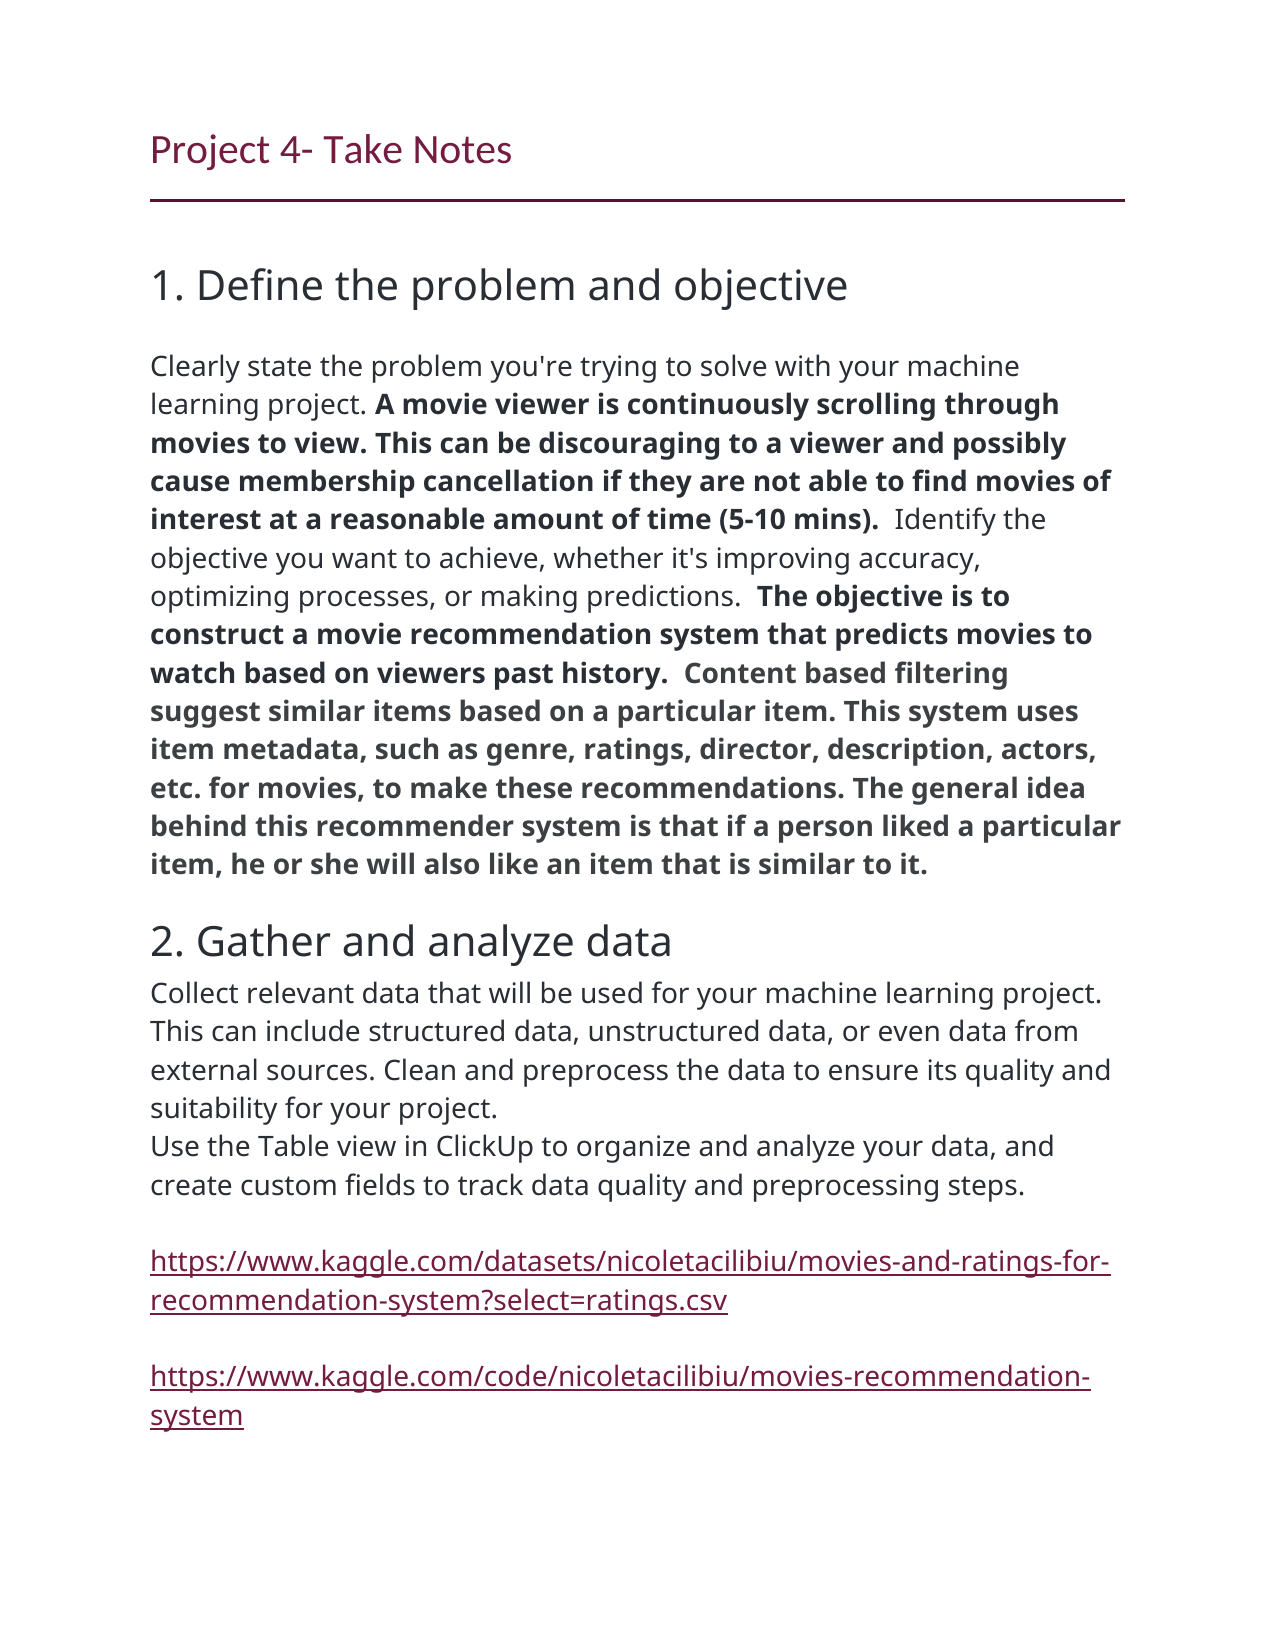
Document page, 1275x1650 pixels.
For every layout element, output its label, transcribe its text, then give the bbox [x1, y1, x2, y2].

text https://www.kaggle.com/code/nicoletacilibiu/movies-recommendation-system [150, 1357, 1125, 1433]
text Use the Table view in ClickUp to organize and analyze your data, and create custom fields to track data quality and preprocessing steps. [150, 1127, 1125, 1203]
subtitle Project 4- [150, 123, 1125, 199]
text Collect relevant data that will be used for your machine learning project. This can include structured data, unstructured data, or even data from external sources. Clean and preprocess the data to ensure its quality and suitability for your project. [150, 973, 1125, 1127]
text https://www.kaggle.com/datasets/nicoletacilibiu/movies-and-ratings-for-recommendation-system?select=ratings.csv [150, 1242, 1125, 1318]
subtitle 2. Gather and analyze data [150, 912, 1125, 969]
text Clearly state the problem you're trying to solve with your machine learning project. A movie viewer is continuously scrolling through movies to view. This can be discouraging to a viewer and possibly cause membership cancellation if they are not able to find movies of interest at a reasonable amount of time (5-10 mins). Identify the objective you want to achieve, whether it's improving accuracy, optimizing processes, or making predictions. The objective is to construct a movie recommendation system that predicts movies to watch based on viewers past history. Content based filtering suggest similar items based on a particular item. This system uses item metadata, such as genre, ratings, director, description, actors, etc. for movies, to make these recommendations. The general idea behind this recommender system is that if a person liked a particular item, he or she will also like an item that is similar to it. [150, 346, 1125, 883]
subtitle 1. Define the problem and objective [150, 256, 1125, 313]
